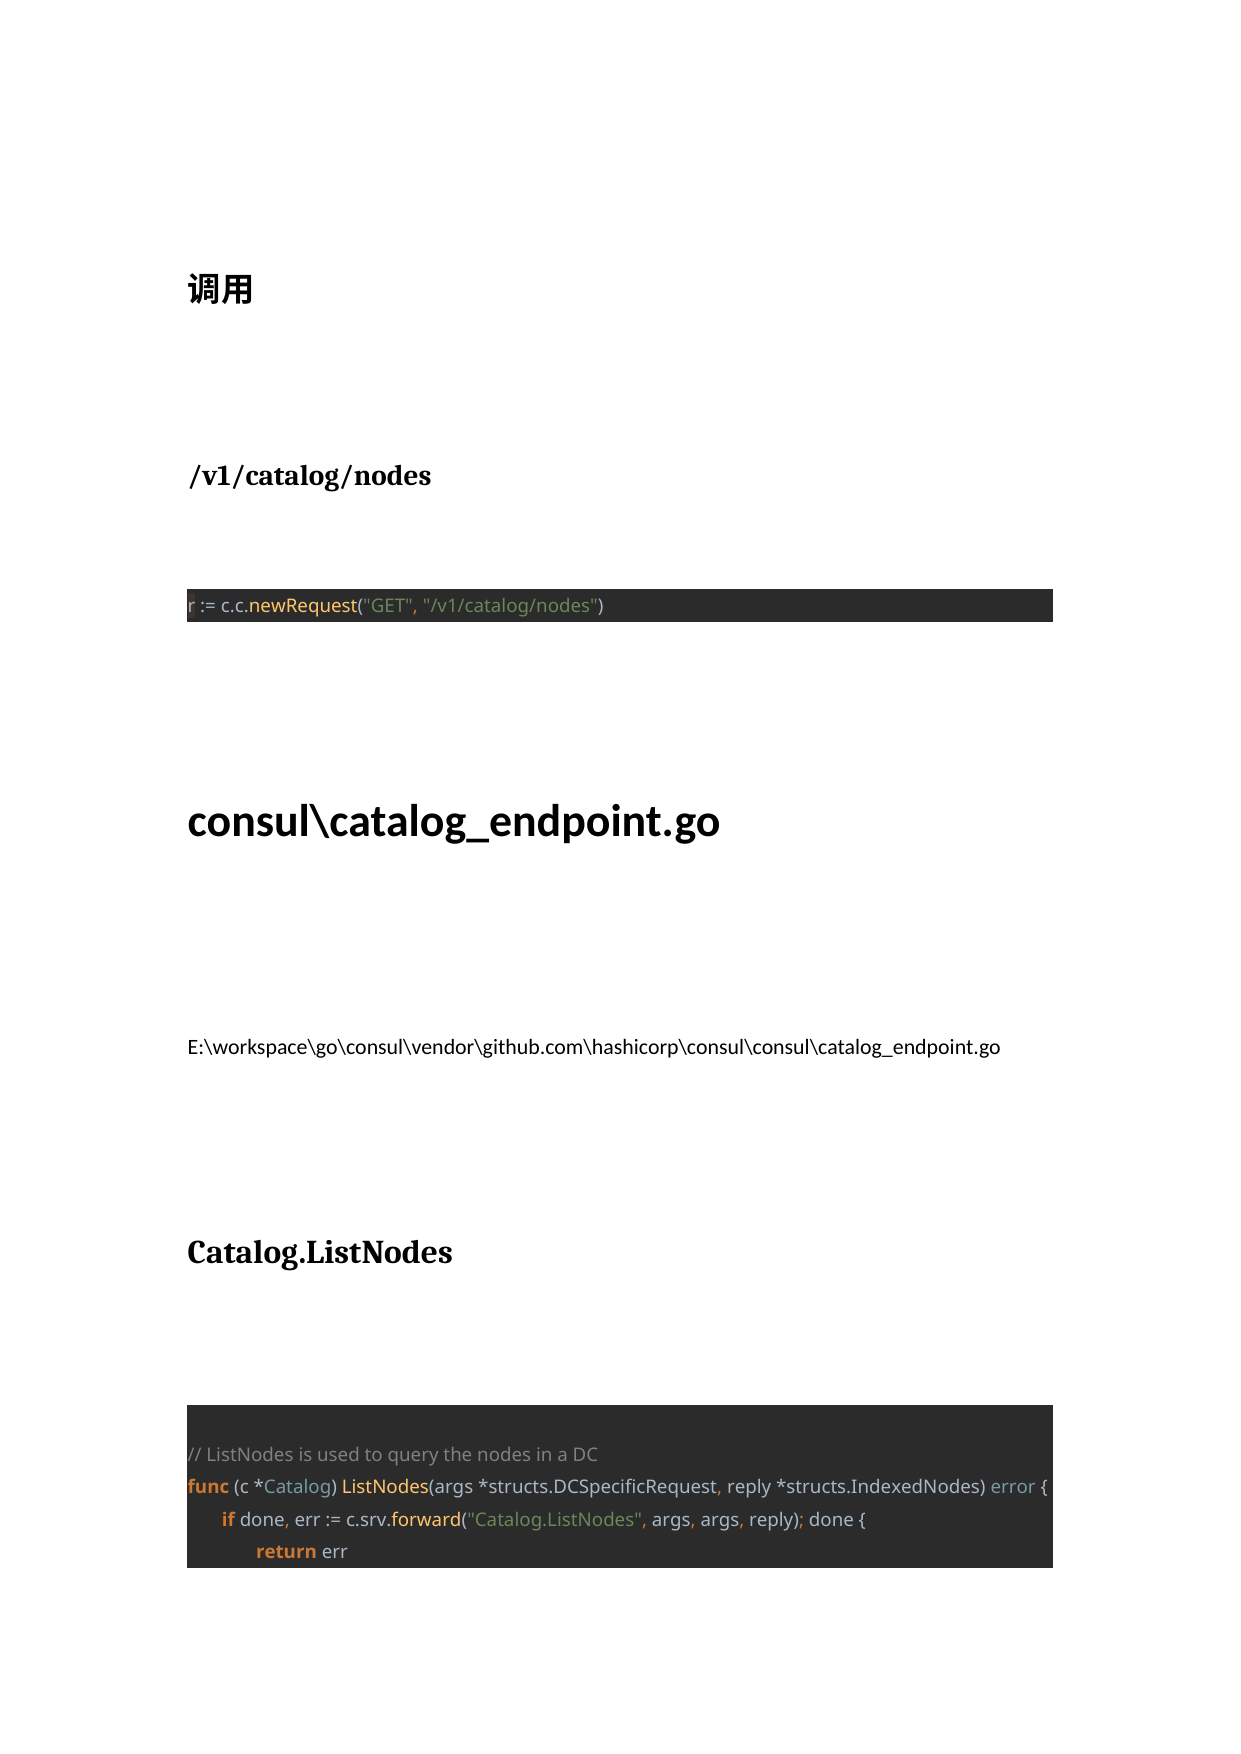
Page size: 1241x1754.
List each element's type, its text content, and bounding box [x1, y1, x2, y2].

subtitle /v1/catalog/nodes [187, 443, 1053, 508]
text r := c.c.newRequest("GET", "/v1/catalog/nodes") [187, 589, 1053, 622]
subtitle consul\catalog_endpoint.go [187, 787, 1053, 852]
subtitle 调用 [187, 254, 1053, 319]
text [187, 1405, 1053, 1568]
text E:\workspace\go\consul\vendor\github.com\hashicorp\consul\consul\catalog_endpoint.go [187, 1031, 1053, 1063]
subtitle Catalog.ListNodes [187, 1220, 1053, 1285]
